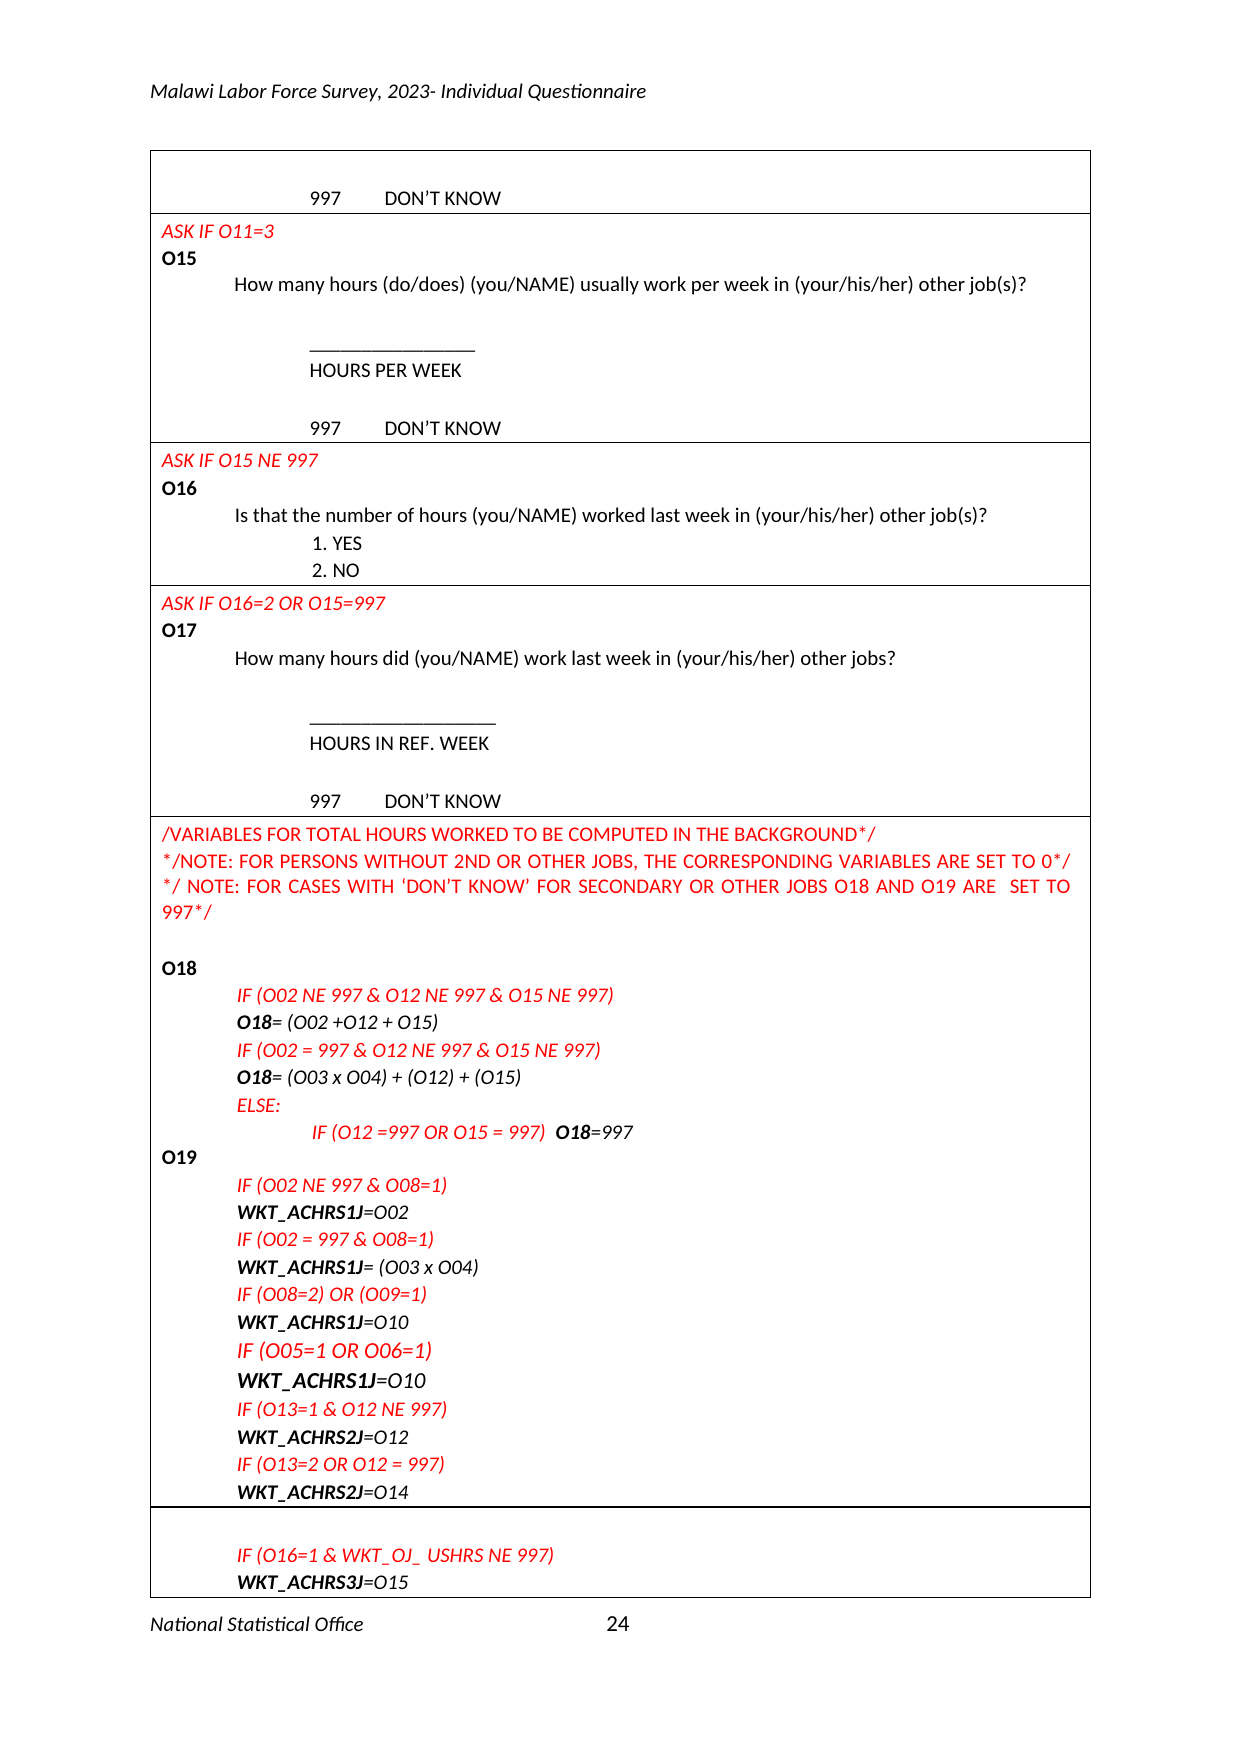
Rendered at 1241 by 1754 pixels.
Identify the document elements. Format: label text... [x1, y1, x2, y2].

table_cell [151, 1508, 1090, 1597]
table_cell /VARIABLES FOR TOTAL HOURS WORKED TO BE COMPUTED IN THE BACKGROUND*/ */NOTE: FOR PERSONS WITHOUT 2ND OR OTHER JOBS, THE CORRESPONDING VARIABLES ARE SET TO 0*/ */ NOTE: FOR CASES WITH ‘DON’T KNOW’ FOR SECONDARY OR OTHER JOBS O18 AND O19 ARE SET TO 997*/ O18 IF (O02 NE 997 & O12 NE 997 & O15 NE 997) O18= (O02 +O12 + O15) IF (O02 = 997 & O12 NE 997 & O15 NE 997) O18= (O03 x O04) + (O12) + (O15) ELSE: IF (O12 =997 OR O15 = 997) O18=997 O19 IF (O02 NE 997 & O08=1) WKT_ACHRS1J=O02 IF (O02 = 997 & O08=1) WKT_ACHRS1J= (O03 x O04) IF (O08=2) OR (O09=1) WKT_ACHRS1J=O10 IF (O05=1 OR O06=1) WKT_ACHRS1J=O10 IF (O13=1 & O12 NE 997) WKT_ACHRS2J=O12 IF (O13=2 OR O12 = 997) WKT_ACHRS2J=O14 [151, 817, 1090, 1506]
table_cell ASK IF O11=3 O15 How many hours (do/does) (you/NAME) usually work per week in (your/his/her) other job(s)? ________________ HOURS PER WEEK 997 DON’T KNOW [151, 214, 1090, 442]
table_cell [151, 151, 1090, 213]
table_cell ASK IF O16=2 OR O15=997 O17 How many hours did (you/NAME) work last week in (your/his/her) other jobs? __________________ HOURS IN REF. WEEK 997 DON’T KNOW [151, 586, 1090, 816]
table_cell ASK IF O15 NE 997 O16 Is that the number of hours (you/NAME) worked last week in (your/his/her) other job(s)? YES NO [151, 443, 1090, 585]
